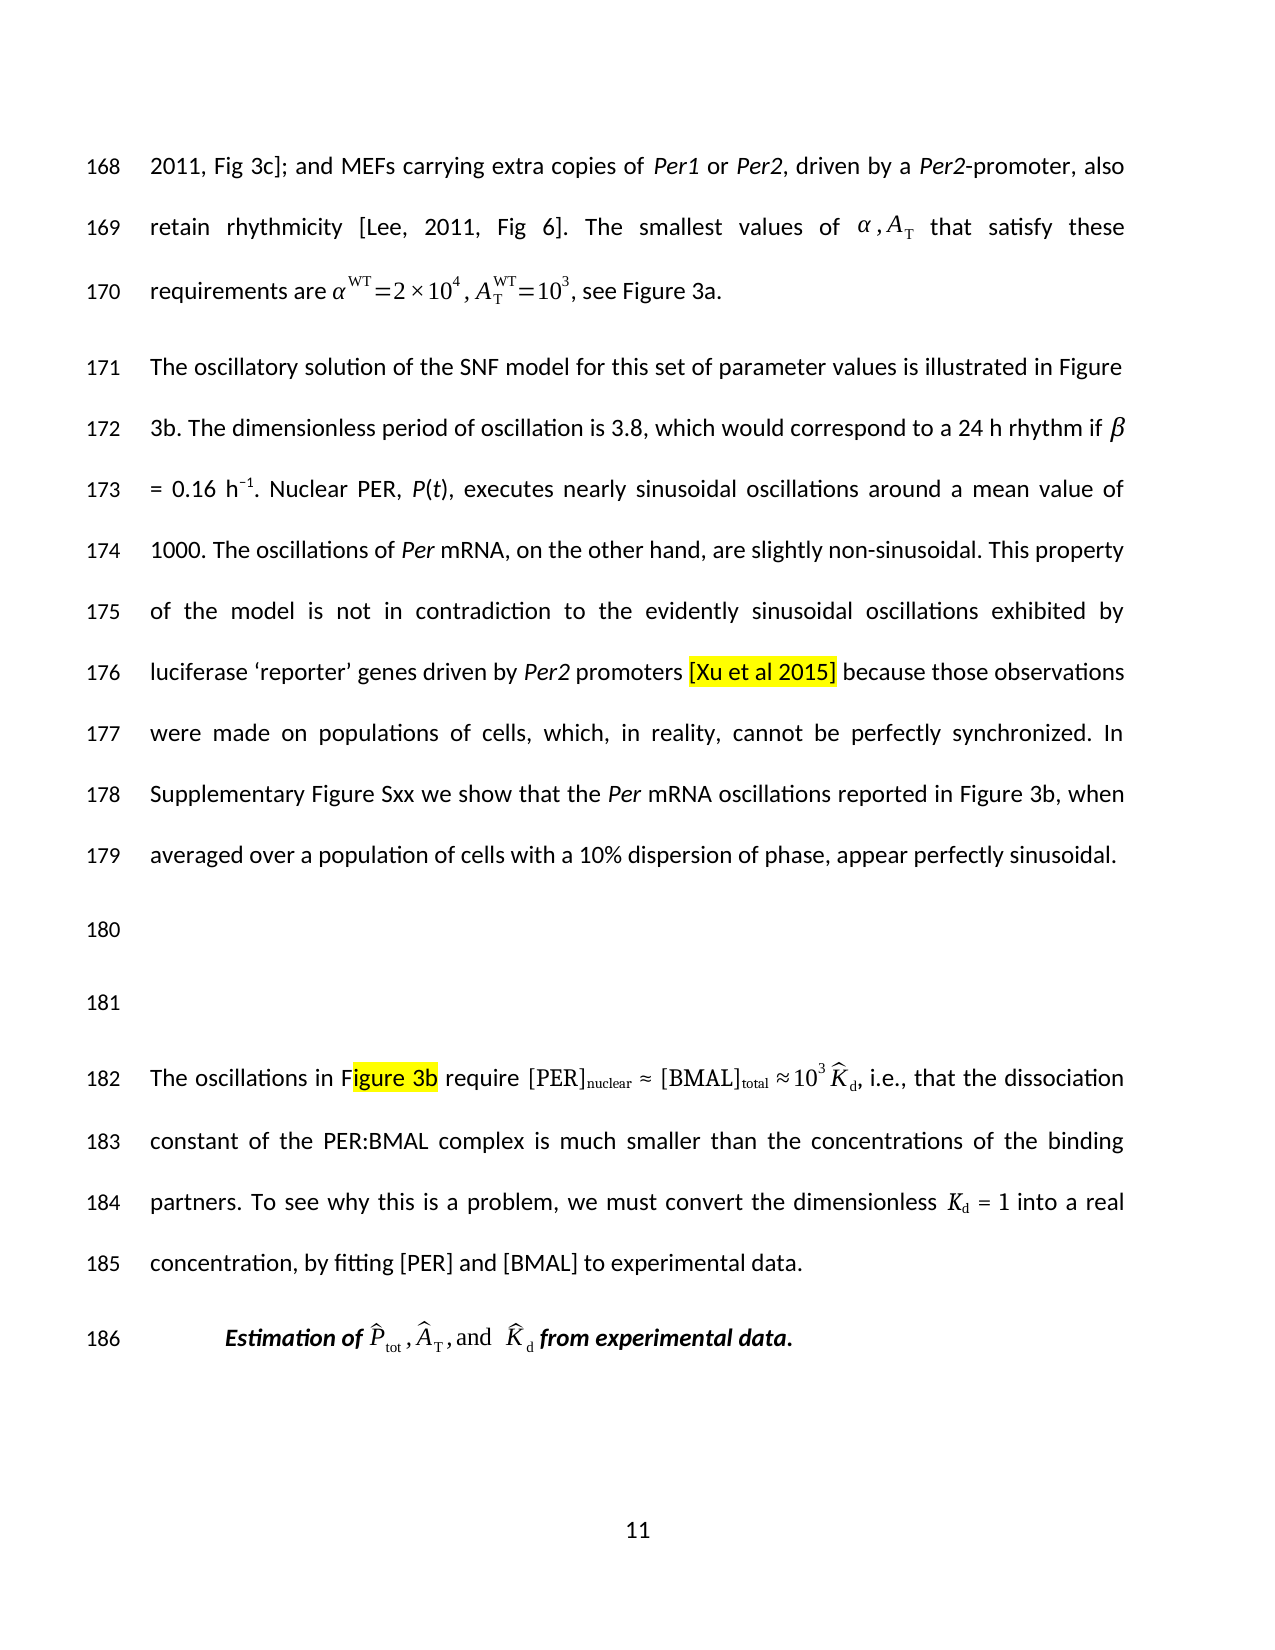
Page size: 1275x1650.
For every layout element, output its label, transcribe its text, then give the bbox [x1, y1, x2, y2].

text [150, 150, 1125, 308]
text Estimation of from experimental data. [150, 1321, 1125, 1355]
text The oscillations in Figure 3b require [PER]nuclear ≈ [BMAL]total , i.e., that the dissociation constant of the PER:BMAL complex is much smaller than the concentrations of the binding partners. To see why this is a problem, we must convert the dimensionless Kd = 1 into a real concentration, by fitting [PER] and [BMAL] to experimental data. [150, 1060, 1125, 1278]
text The oscillatory solution of the SNF model for this set of parameter values is illustrated in Figure 3b. The dimensionless period of oscillation is 3.8, which would correspond to a 24 h rhythm if β = 0.16 h−1. Nuclear PER, P(t), executes nearly sinusoidal oscillations around a mean value of 1000. The oscillations of Per mRNA, on the other hand, are slightly non-sinusoidal. This property of the model is not in contradiction to the evidently sinusoidal oscillations exhibited by luciferase ‘reporter’ genes driven by Per2 promoters [Xu et al 2015] because those observations were made on populations of cells, which, in reality, cannot be perfectly synchronized. In Supplementary Figure Sxx we show that the Per mRNA oscillations reported in Figure 3b, when averaged over a population of cells with a 10% dispersion of phase, appear perfectly sinusoidal. [150, 351, 1125, 870]
